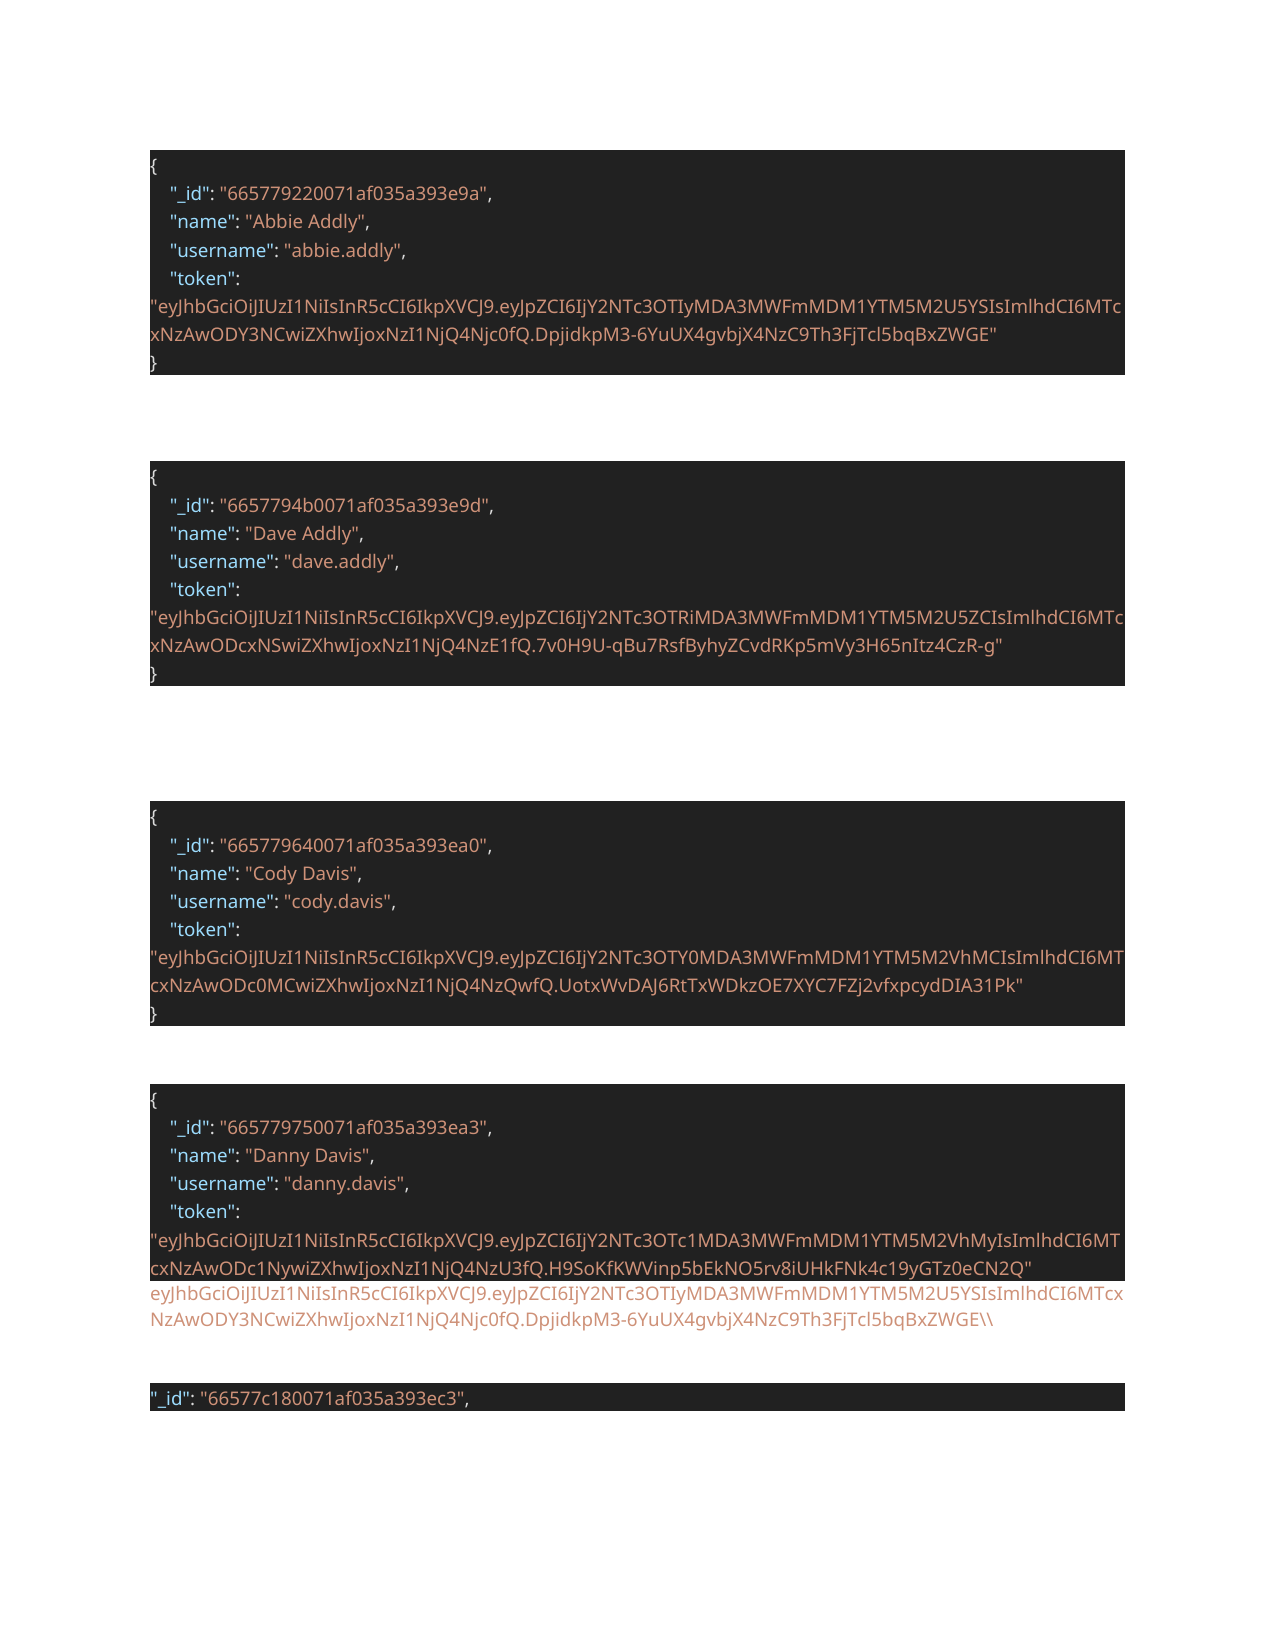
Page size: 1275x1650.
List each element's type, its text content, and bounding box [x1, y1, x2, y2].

text "_id": "66577c180071af035a393ec3", [150, 1383, 1125, 1411]
text "_id": "665779750071af035a393ea3", [150, 1112, 1125, 1140]
text "name": "Dave Addly", [150, 517, 1125, 546]
text } [150, 347, 1125, 375]
text "name": "Danny Davis", [150, 1140, 1125, 1168]
text "_id": "6657794b0071af035a393e9d", [150, 489, 1125, 517]
text "name": "Abbie Addly", [150, 206, 1125, 234]
text { [150, 1084, 1125, 1112]
text } [150, 998, 1125, 1026]
text "username": "cody.davis", [150, 886, 1125, 914]
text "username": "dave.addly", [150, 546, 1125, 574]
text eyJhbGciOiJIUzI1NiIsInR5cCI6IkpXVCJ9.eyJpZCI6IjY2NTc3OTIyMDA3MWFmMDM1YTM5M2U5YSIsImlhdCI6MTcxNzAwODY3NCwiZXhwIjoxNzI1NjQ4Njc0fQ.DpjidkpM3-6YuUX4gvbjX4NzC9Th3FjTcl5bqBxZWGE\\ [150, 1281, 1125, 1332]
text "name": "Cody Davis", [150, 857, 1125, 886]
text "_id": "665779640071af035a393ea0", [150, 829, 1125, 857]
text } [150, 658, 1125, 686]
text "token": "eyJhbGciOiJIUzI1NiIsInR5cCI6IkpXVCJ9.eyJpZCI6IjY2NTc3OTIyMDA3MWFmMDM1YTM5M2U5YSIsImlhdCI6MTcxNzAwODY3NCwiZXhwIjoxNzI1NjQ4Njc0fQ.DpjidkpM3-6YuUX4gvbjX4NzC9Th3FjTcl5bqBxZWGE" [150, 262, 1125, 347]
text "_id": "665779220071af035a393e9a", [150, 178, 1125, 206]
text { [150, 461, 1125, 489]
text "token": "eyJhbGciOiJIUzI1NiIsInR5cCI6IkpXVCJ9.eyJpZCI6IjY2NTc3OTRiMDA3MWFmMDM1YTM5M2U5ZCIsImlhdCI6MTcxNzAwODcxNSwiZXhwIjoxNzI1NjQ4NzE1fQ.7v0H9U-qBu7RsfByhyZCvdRKp5mVy3H65nItz4CzR-g" [150, 574, 1125, 658]
text "token": "eyJhbGciOiJIUzI1NiIsInR5cCI6IkpXVCJ9.eyJpZCI6IjY2NTc3OTc1MDA3MWFmMDM1YTM5M2VhMyIsImlhdCI6MTcxNzAwODc1NywiZXhwIjoxNzI1NjQ4NzU3fQ.H9SoKfKWVinp5bEkNO5rv8iUHkFNk4c19yGTz0eCN2Q" [150, 1196, 1125, 1281]
text "token": "eyJhbGciOiJIUzI1NiIsInR5cCI6IkpXVCJ9.eyJpZCI6IjY2NTc3OTY0MDA3MWFmMDM1YTM5M2VhMCIsImlhdCI6MTcxNzAwODc0MCwiZXhwIjoxNzI1NjQ4NzQwfQ.UotxWvDAJ6RtTxWDkzOE7XYC7FZj2vfxpcydDIA31Pk" [150, 914, 1125, 998]
text { [150, 150, 1125, 178]
text { [150, 801, 1125, 829]
text "username": "danny.davis", [150, 1168, 1125, 1196]
text "username": "abbie.addly", [150, 234, 1125, 262]
